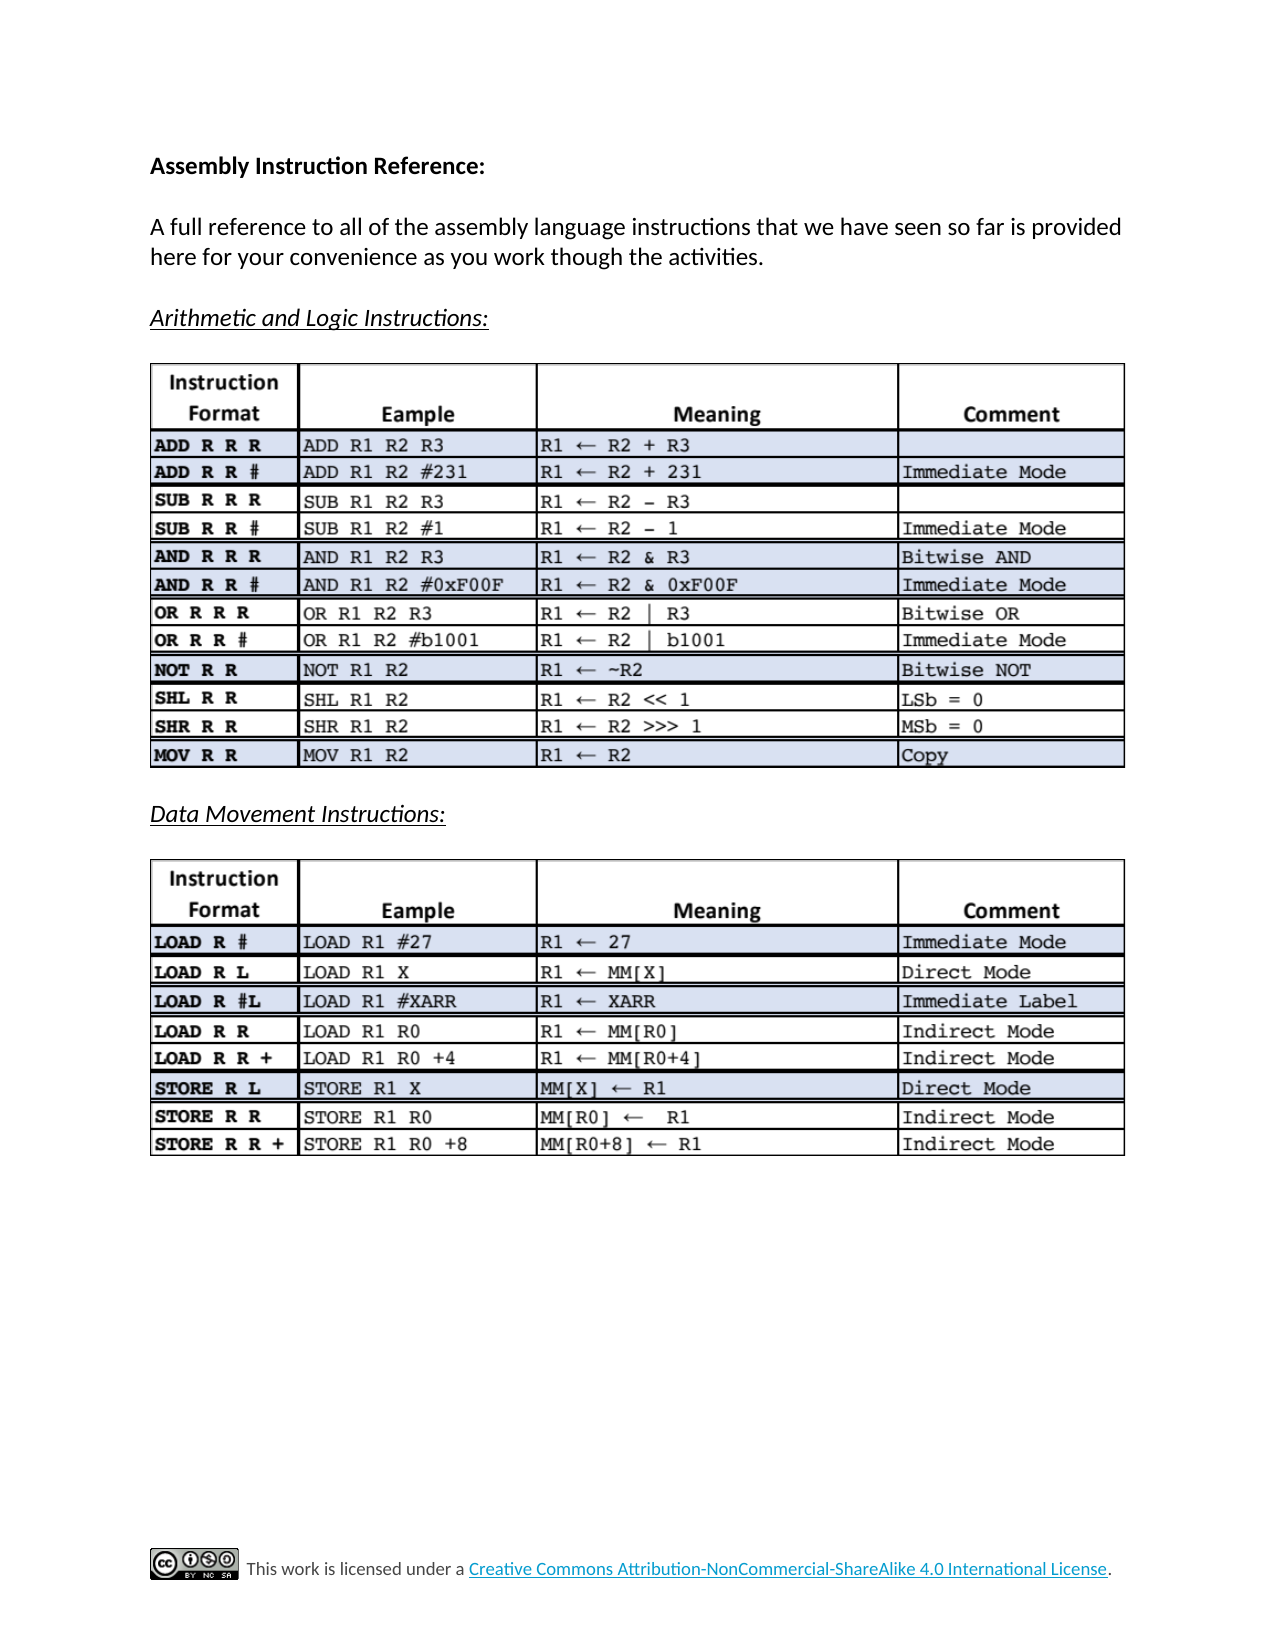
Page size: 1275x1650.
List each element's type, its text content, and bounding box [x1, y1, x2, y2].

text Assembly Instruction Reference: [150, 150, 1125, 181]
picture [150, 1548, 239, 1580]
text Data Movement Instructions: [150, 798, 1125, 829]
text Arithmetic and Logic Instructions: [150, 303, 1125, 333]
text A full reference to all of the assembly language instructions that we have seen so far is provided here for your convenience as you work though the activities. [150, 211, 1125, 272]
